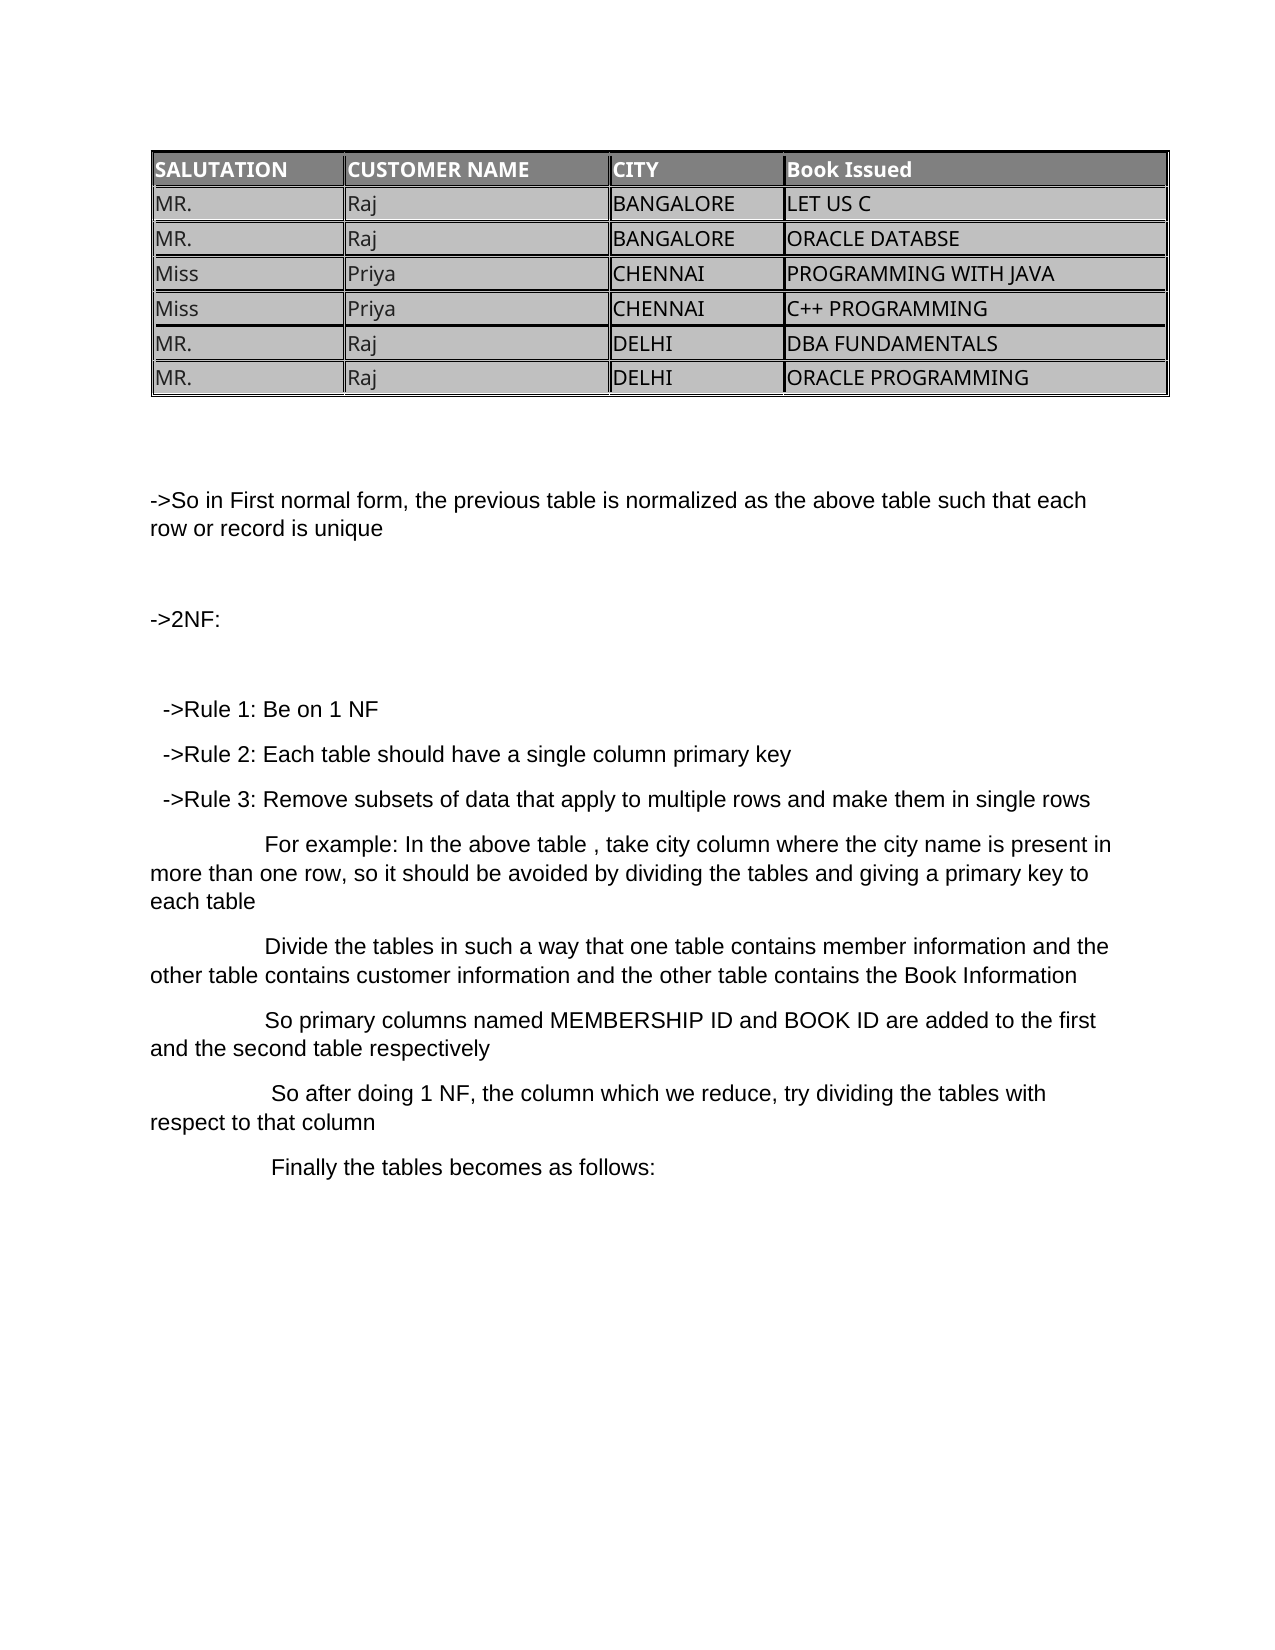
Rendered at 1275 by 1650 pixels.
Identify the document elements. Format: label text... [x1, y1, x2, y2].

table_header Book Issued [784, 153, 1166, 185]
text ->Rule 2: Each table should have a single column primary key [150, 741, 1125, 767]
table_cell MR. [152, 359, 345, 393]
text For example: In the above table , take city column where the city name is present in more than one row, so it should be avoided by dividing the tables and giving a primary key to each table [150, 831, 1125, 914]
text ->2NF: [150, 606, 1125, 632]
text Finally the tables becomes as follows: [150, 1154, 1125, 1180]
table_header SALUTATION [154, 153, 345, 185]
table_cell DELHI [610, 362, 784, 393]
table_cell CHENNAI [612, 258, 783, 289]
table_cell LET US C [784, 185, 1168, 219]
table_cell DELHI [612, 327, 783, 359]
table_cell CHENNAI [612, 293, 783, 324]
table_cell Raj [346, 327, 608, 359]
table_cell ORACLE PROGRAMMING [784, 359, 1168, 393]
table_cell BANGALORE [612, 223, 783, 254]
table_cell MR. [152, 185, 345, 219]
table_cell Miss [154, 289, 343, 324]
table_cell Raj [346, 223, 608, 254]
text ->Rule 3: Remove subsets of data that apply to multiple rows and make them in single rows [150, 786, 1125, 812]
table_cell C++ PROGRAMMING [786, 289, 1167, 324]
table_cell MR. [154, 324, 343, 359]
table_cell BANGALORE [612, 188, 783, 219]
text Divide the tables in such a way that one table contains member information and the other table contains customer information and the other table contains the Book Information [150, 933, 1125, 988]
table_cell DBA FUNDAMENTALS [786, 324, 1166, 359]
table_cell Raj [345, 359, 610, 393]
text ->Rule 1: Be on 1 NF [150, 696, 1125, 722]
table_cell Raj [346, 188, 608, 219]
table_cell ORACLE DATABSE [786, 220, 1167, 254]
table_cell Miss [154, 254, 343, 289]
text ->So in First normal form, the previous table is normalized as the above table such that each row or record is unique [150, 487, 1125, 542]
text So primary columns named MEMBERSHIP ID and BOOK ID are added to the first and the second table respectively [150, 1007, 1125, 1061]
table_cell Priya [346, 293, 608, 324]
table_header CUSTOMER NAME [345, 152, 610, 185]
table_header CITY [610, 152, 784, 185]
table_cell Priya [346, 258, 608, 289]
table_cell MR. [154, 220, 343, 254]
text So after doing 1 NF, the column which we reduce, try dividing the tables with respect to that column [150, 1080, 1125, 1135]
table_cell PROGRAMMING WITH JAVA [786, 254, 1167, 289]
